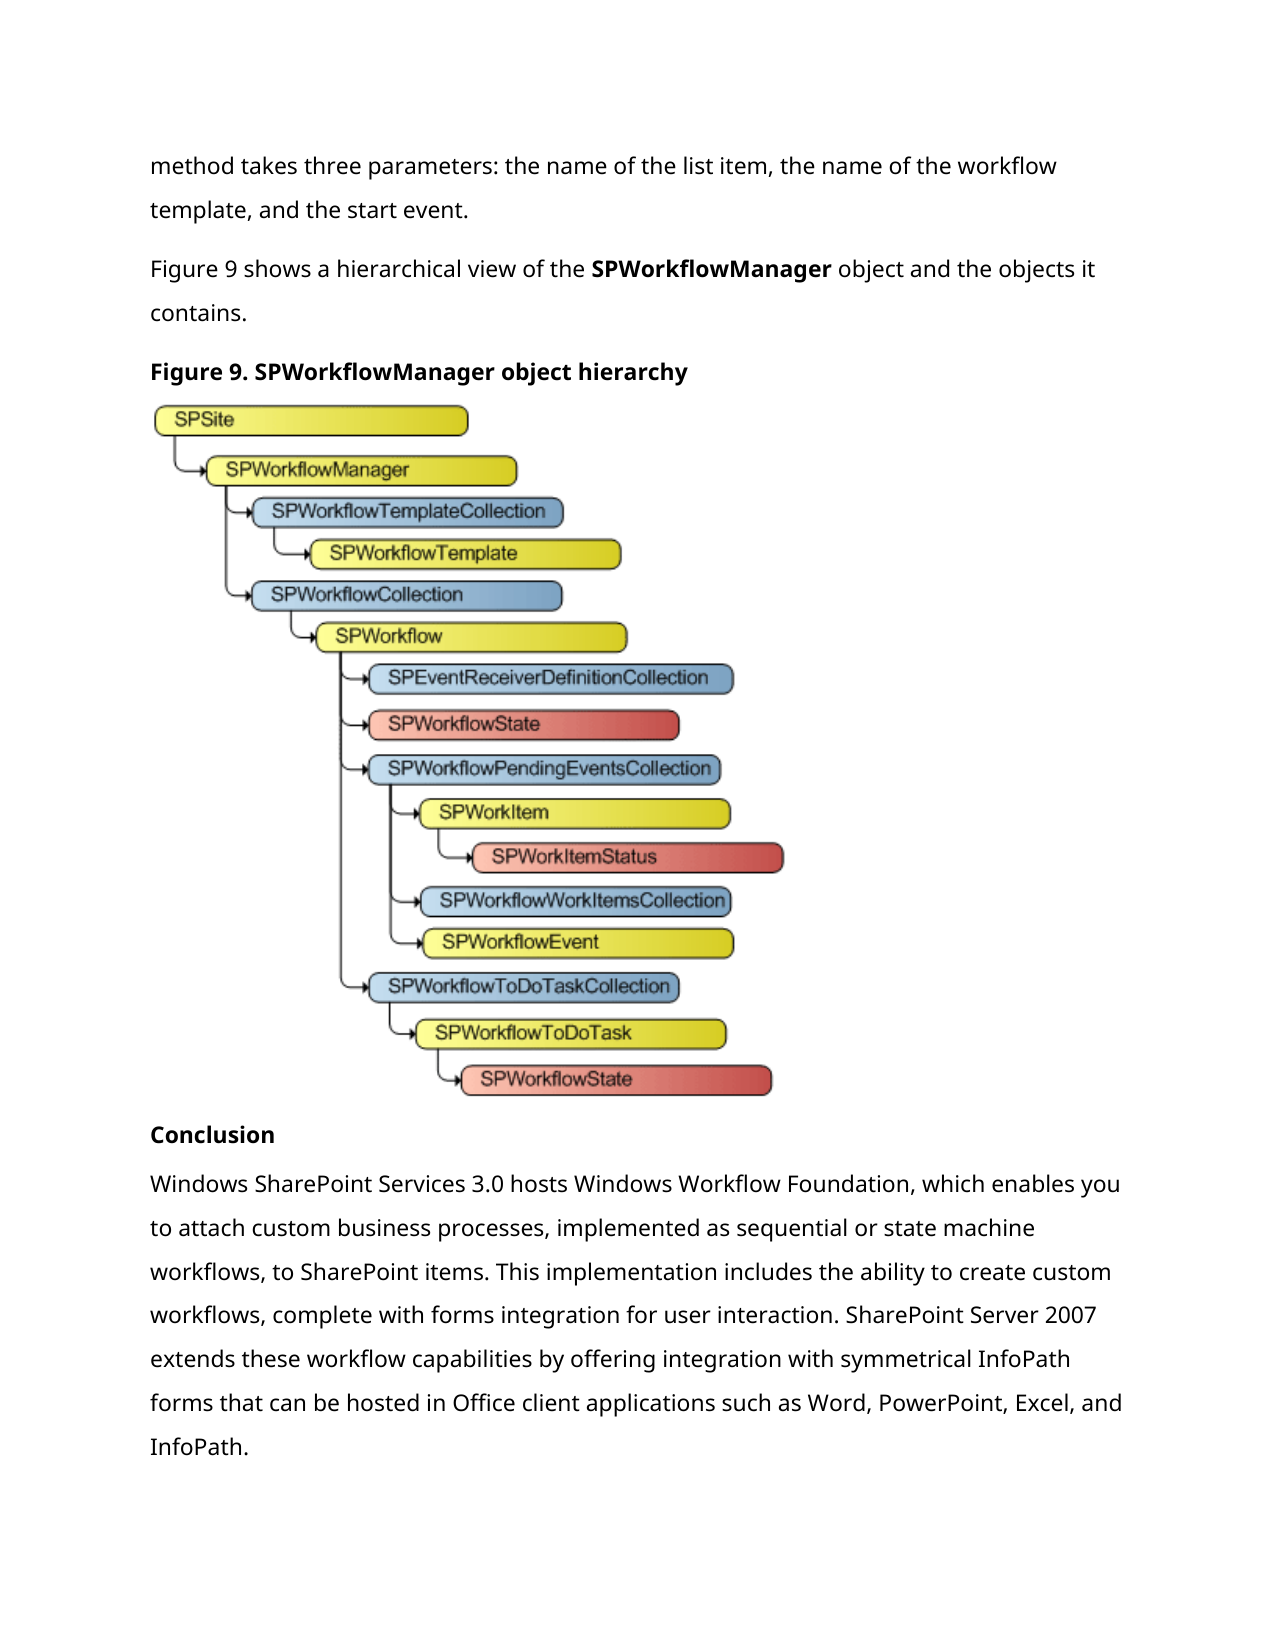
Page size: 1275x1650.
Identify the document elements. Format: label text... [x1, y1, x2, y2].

text Conclusion [150, 1119, 1125, 1151]
text Windows SharePoint Services 3.0 hosts Windows Workflow Foundation, which enables you to attach custom business processes, implemented as sequential or state machine workflows, to SharePoint items. This implementation includes the ability to create custom workflows, complete with forms integration for user interaction. SharePoint Server 2007 extends these workflow capabilities by offering integration with symmetrical InfoPath forms that can be hosted in Office client applications such as Word, PowerPoint, Excel, and InfoPath. [150, 1168, 1125, 1462]
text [150, 150, 1125, 225]
picture [150, 400, 794, 1104]
text Figure 9 shows a hierarchical view of the SPWorkflowManager object and the objects it contains. [150, 253, 1125, 328]
text Figure 9. SPWorkflowManager object hierarchy [150, 356, 1125, 387]
